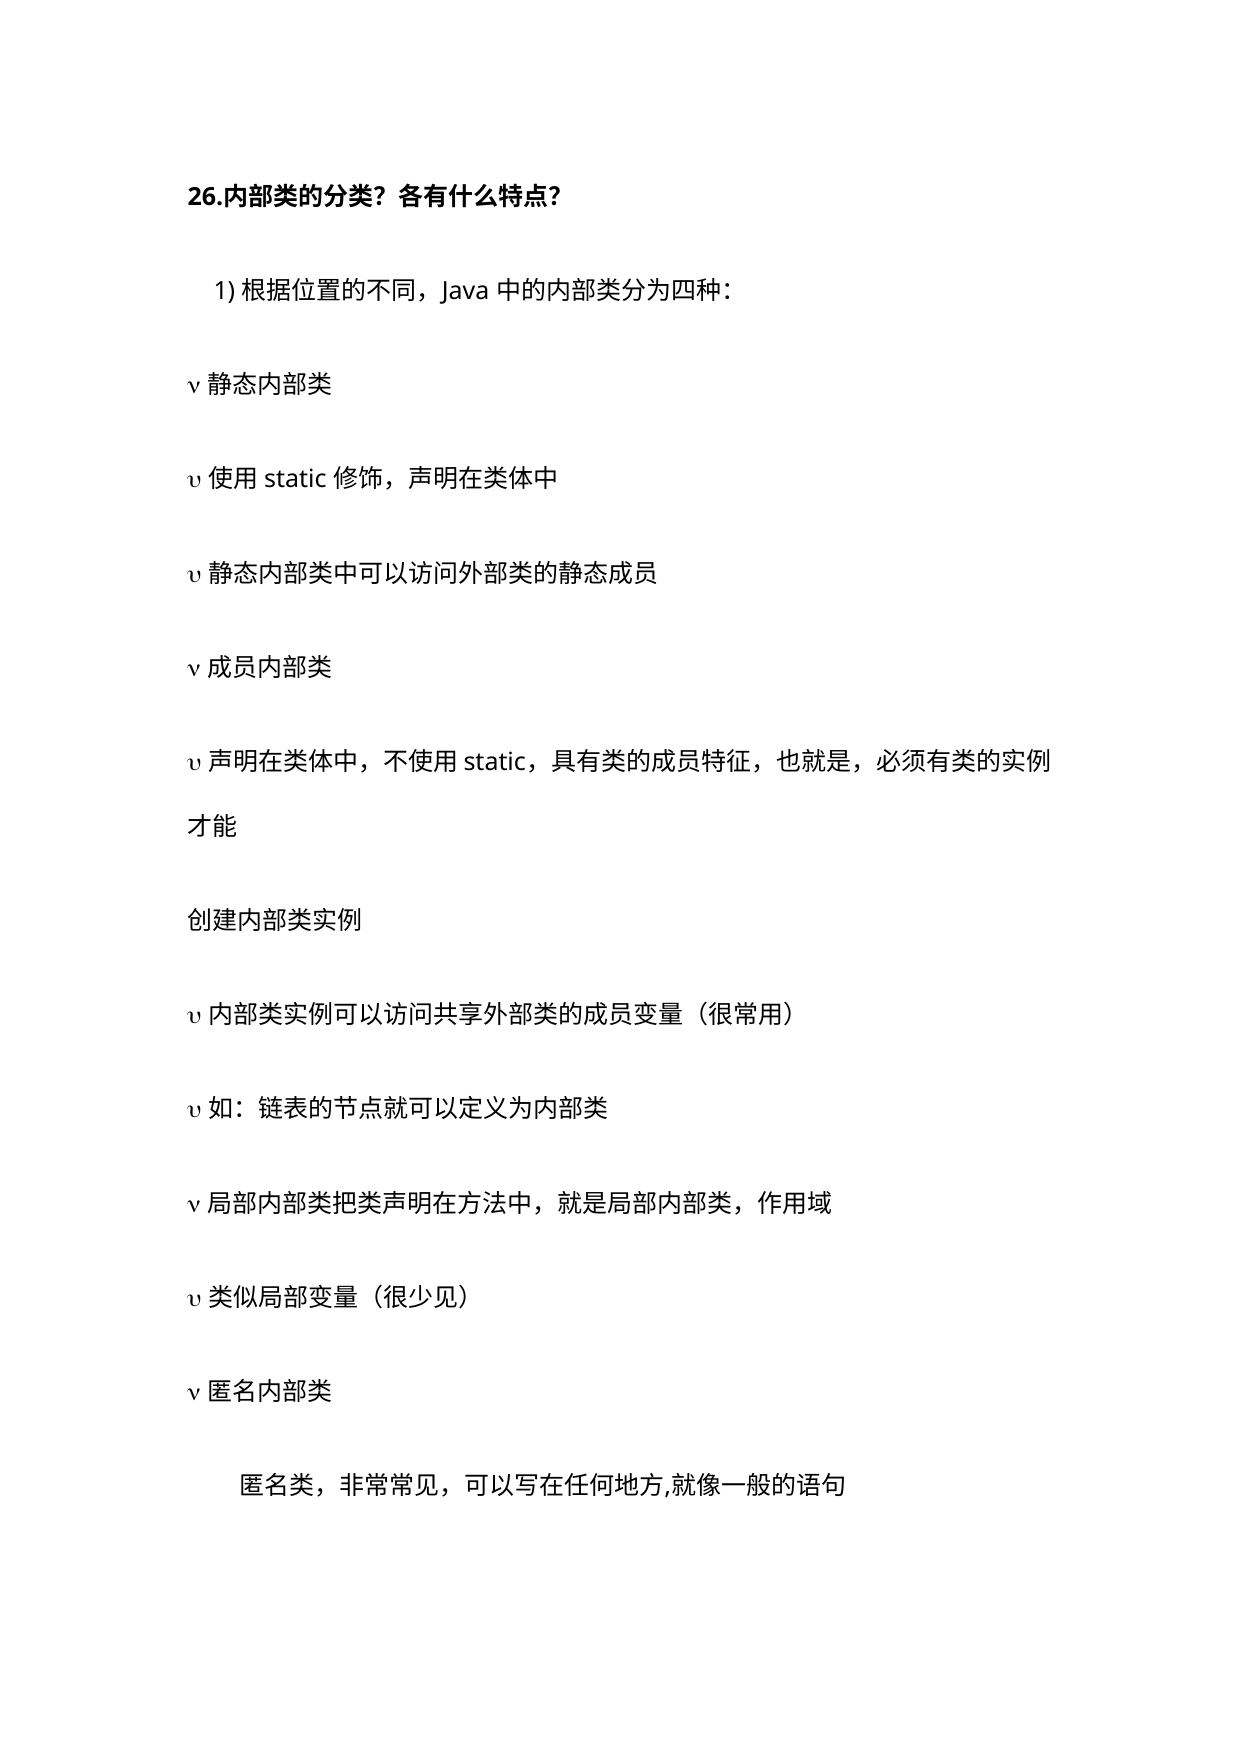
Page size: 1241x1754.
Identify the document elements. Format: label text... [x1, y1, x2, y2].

text 声明在类体中，不使用static，具有类的成员特征，也就是，必须有类的实例才能 [187, 727, 1053, 857]
text 创建内部类实例 [187, 886, 1053, 951]
text 静态内部类中可以访问外部类的静态成员 [187, 539, 1053, 604]
text 成员内部类 [187, 633, 1053, 698]
text 类似局部变量（很少见） [187, 1263, 1053, 1328]
text 26.内部类的分类？各有什么特点？ [187, 162, 1053, 227]
text 静态内部类 [187, 350, 1053, 415]
text 如：链表的节点就可以定义为内部类 [187, 1074, 1053, 1139]
text 匿名类，非常常见，可以写在任何地方,就像一般的语句 [187, 1451, 1053, 1516]
text 内部类实例可以访问共享外部类的成员变量（很常用） [187, 980, 1053, 1045]
text 匿名内部类 [187, 1357, 1053, 1422]
text 局部内部类把类声明在方法中，就是局部内部类，作用域 [187, 1169, 1053, 1234]
text 使用 static 修饰，声明在类体中 [187, 444, 1053, 509]
text 1) 根据位置的不同，Java 中的内部类分为四种： [187, 256, 1053, 321]
